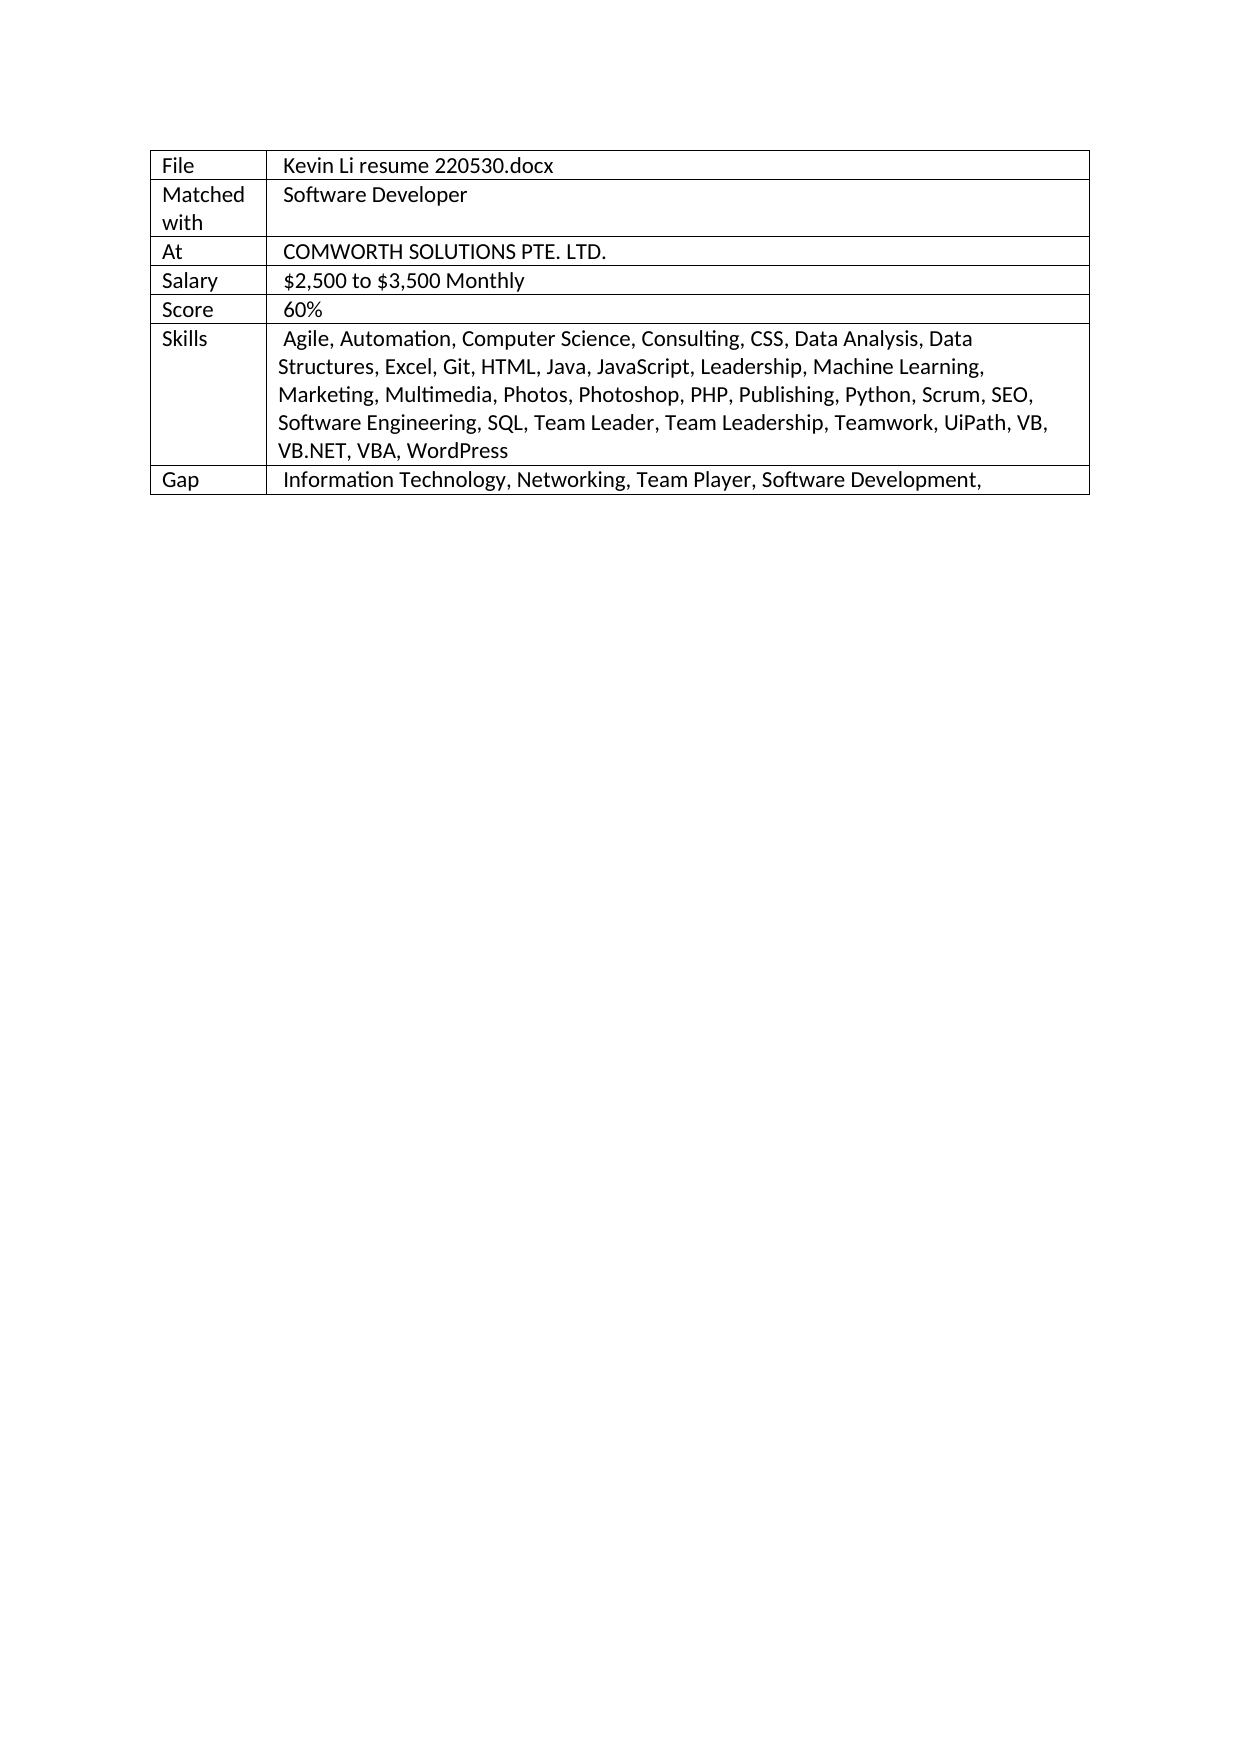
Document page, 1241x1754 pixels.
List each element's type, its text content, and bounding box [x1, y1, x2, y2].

table_cell Score [151, 295, 266, 323]
table_cell Information Technology, Networking, Team Player, Software Development, [267, 466, 1089, 493]
table_cell Gap [151, 466, 266, 493]
table_cell COMWORTH SOLUTIONS PTE. LTD. [267, 237, 1089, 265]
table_header File [151, 151, 266, 179]
table_cell $2,500 to $3,500 Monthly [267, 266, 1089, 294]
table_cell 60% [267, 295, 1089, 323]
table_cell Agile, Automation, Computer Science, Consulting, CSS, Data Analysis, Data Structures, Excel, Git, HTML, Java, JavaScript, Leadership, Machine Learning, Marketing, Multimedia, Photos, Photoshop, PHP, Publishing, Python, Scrum, SEO, Software Engineering, SQL, Team Leader, Team Leadership, Teamwork, UiPath, VB, VB.NET, VBA, WordPress [267, 324, 1089, 464]
table_cell At [151, 237, 266, 265]
table_cell Matched with [151, 180, 266, 236]
table_header Kevin Li resume 220530.docx [267, 151, 1089, 179]
table_cell Software Developer [267, 180, 1089, 236]
table_cell Salary [151, 266, 266, 294]
table_cell Skills [151, 324, 266, 464]
